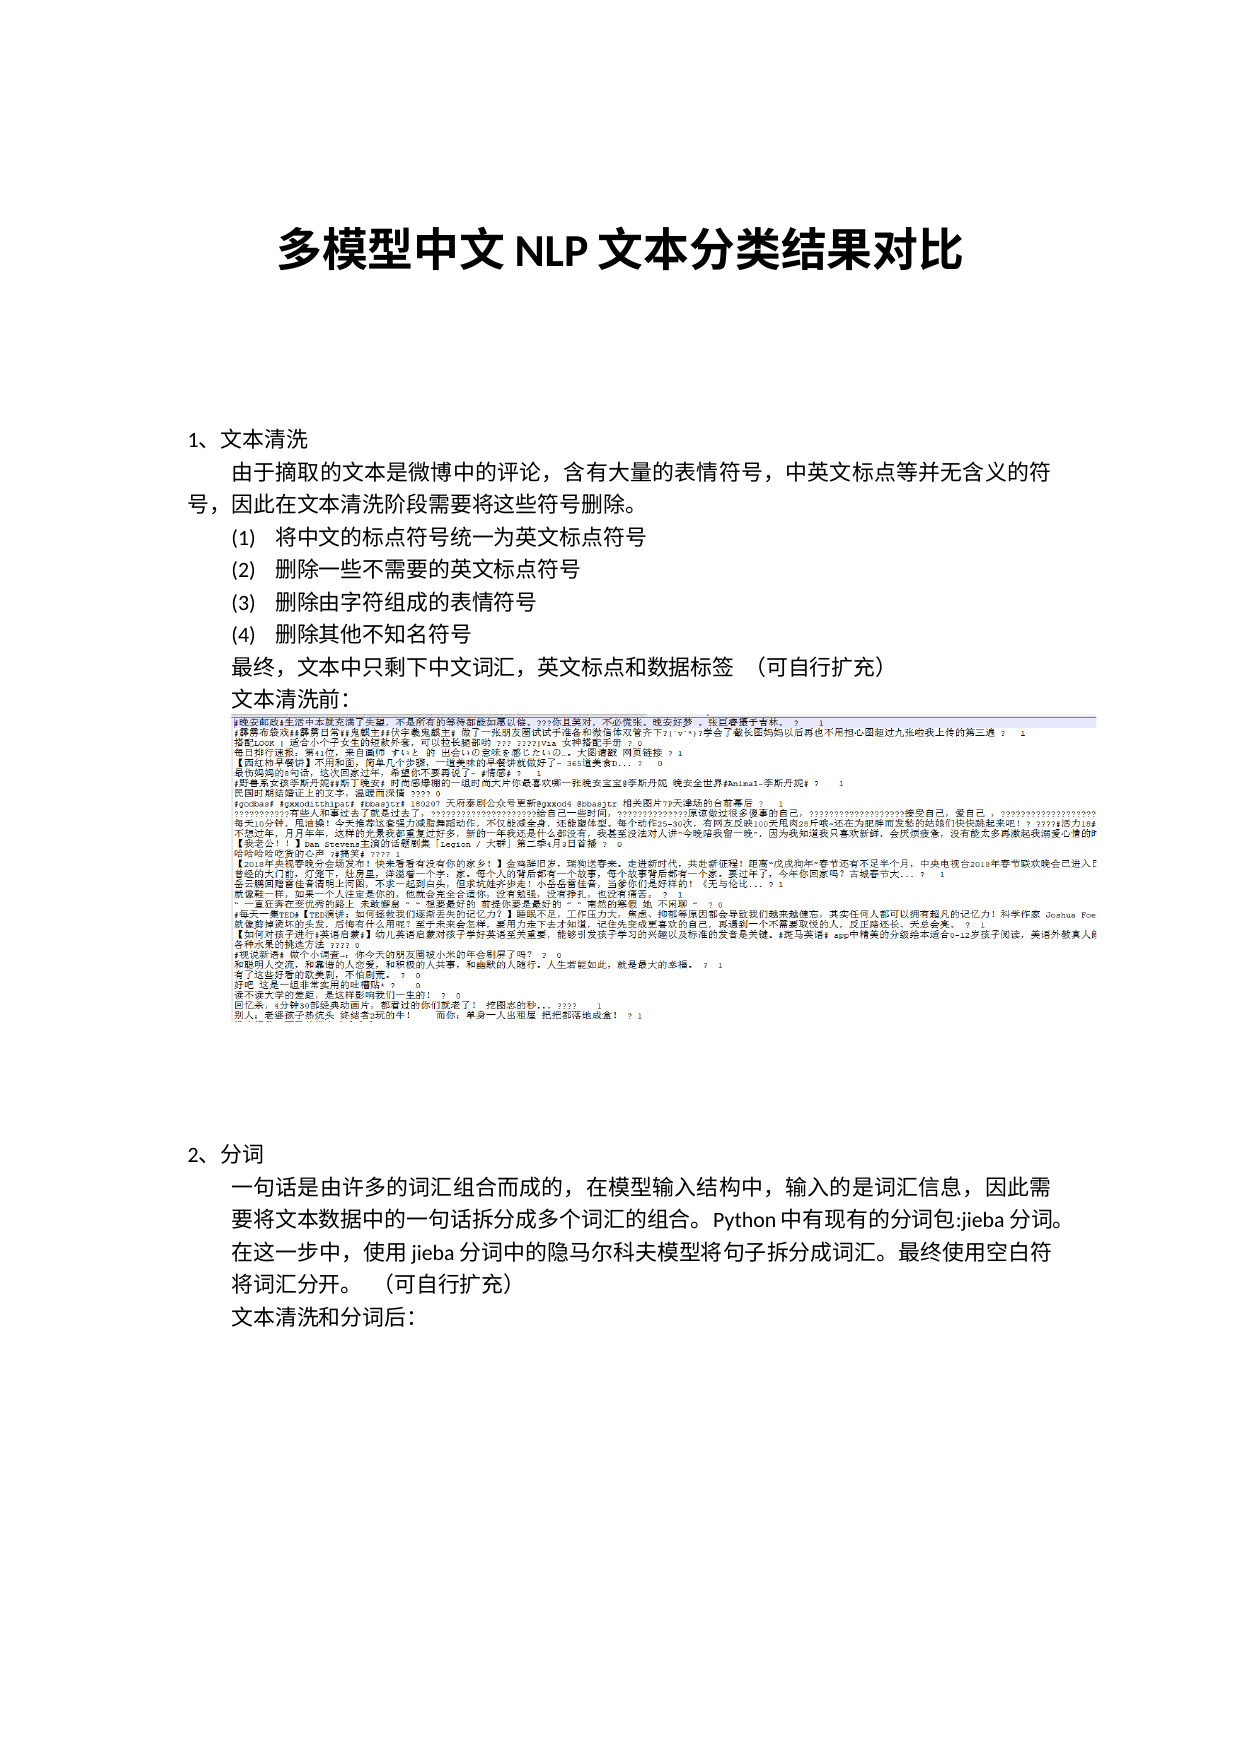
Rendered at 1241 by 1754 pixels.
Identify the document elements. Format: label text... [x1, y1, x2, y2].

list 删除由字符组成的表情符号 [231, 584, 1053, 617]
list 最终，文本中只剩下中文词汇，英文标点和数据标签 （可自行扩充） [231, 649, 1053, 682]
list 文本清洗前： [231, 682, 1053, 714]
list 将中文的标点符号统一为英文标点符号 [231, 519, 1053, 552]
picture [231, 714, 1097, 1022]
list 分词 [187, 1137, 1053, 1169]
subtitle 多模型中文NLP文本分类结果对比 [187, 197, 1053, 295]
list 删除一些不需要的英文标点符号 [231, 552, 1053, 584]
list 文本清洗 [187, 422, 1053, 454]
list 一句话是由许多的词汇组合而成的，在模型输入结构中，输入的是词汇信息，因此需要将文本数据中的一句话拆分成多个词汇的组合。Python中有现有的分词包:jieba分词。在这一步中，使用jieba分词中的隐马尔科夫模型将句子拆分成词汇。最终使用空白符将词汇分开。 （可自行扩充） [231, 1169, 1053, 1299]
list 删除其他不知名符号 [231, 617, 1053, 649]
list 由于摘取的文本是微博中的评论，含有大量的表情符号，中英文标点等并无含义的符号，因此在文本清洗阶段需要将这些符号删除。 [187, 454, 1053, 519]
list 文本清洗和分词后： [231, 1299, 1053, 1332]
